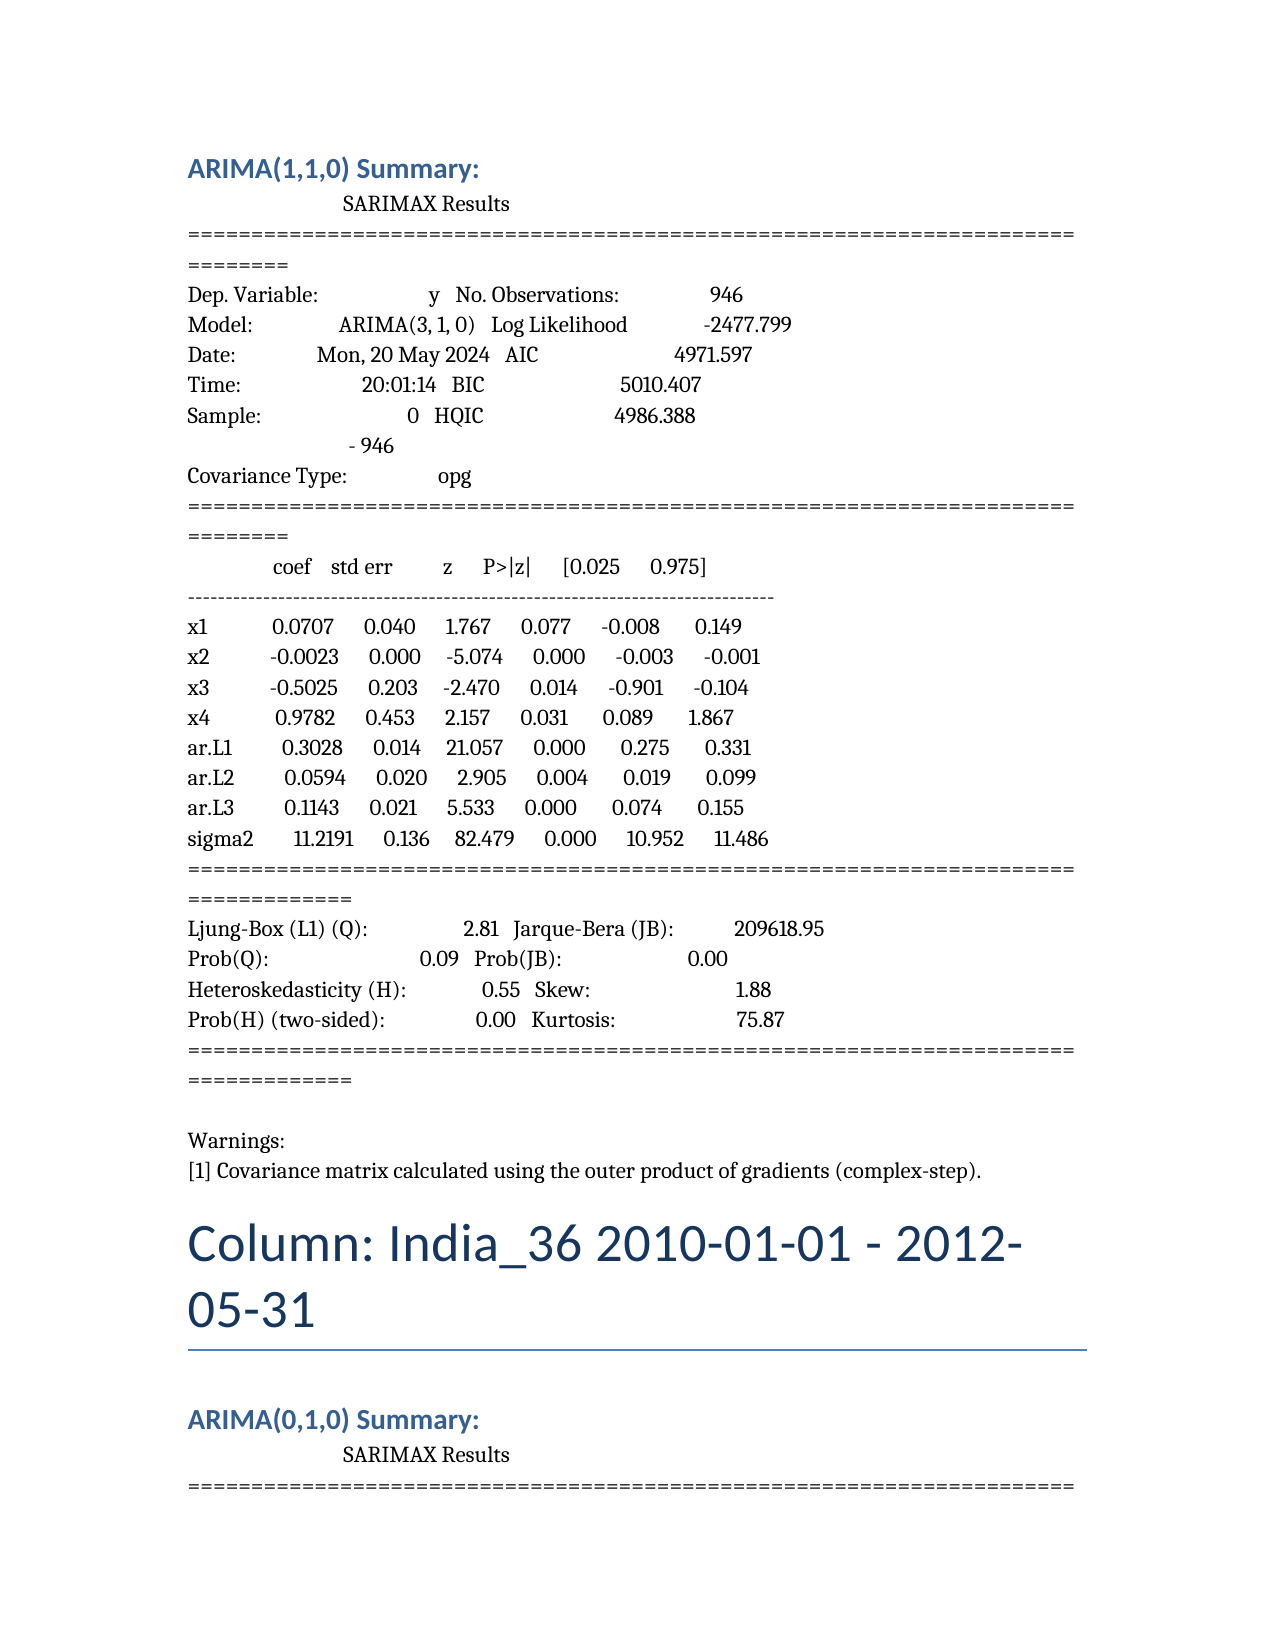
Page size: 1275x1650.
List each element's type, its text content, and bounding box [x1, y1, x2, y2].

title Column: India_36 2010-01-01 - 2012-05-31 [187, 1209, 1087, 1351]
subtitle ARIMA(0,1,0) Summary: [187, 1401, 1087, 1437]
subtitle ARIMA(1,1,0) Summary: [187, 150, 1087, 186]
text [187, 1442, 1087, 1499]
text SARIMAX Results ============================================================================== Dep. Variable: y No. Observations: 946 Model: ARIMA(3, 1, 0) Log Likelihood -2477.799 Date: Mon, 20 May 2024 AIC 4971.597 Time: 20:01:14 BIC 5010.407 Sample: 0 HQIC 4986.388 - 946 Covariance Type: opg ============================================================================== coef std err z P>|z| [0.025 0.975] ------------------------------------------------------------------------------ x1 0.0707 0.040 1.767 0.077 -0.008 0.149 x2 -0.0023 0.000 -5.074 0.000 -0.003 -0.001 x3 -0.5025 0.203 -2.470 0.014 -0.901 -0.104 x4 0.9782 0.453 2.157 0.031 0.089 1.867 ar.L1 0.3028 0.014 21.057 0.000 0.275 0.331 ar.L2 0.0594 0.020 2.905 0.004 0.019 0.099 ar.L3 0.1143 0.021 5.533 0.000 0.074 0.155 sigma2 11.2191 0.136 82.479 0.000 10.952 11.486 =================================================================================== Ljung-Box (L1) (Q): 2.81 Jarque-Bera (JB): 209618.95 Prob(Q): 0.09 Prob(JB): 0.00 Heteroskedasticity (H): 0.55 Skew: 1.88 Prob(H) (two-sided): 0.00 Kurtosis: 75.87 =================================================================================== Warnings: [1] Covariance matrix calculated using the outer product of gradients (complex-step). [187, 191, 1087, 1184]
